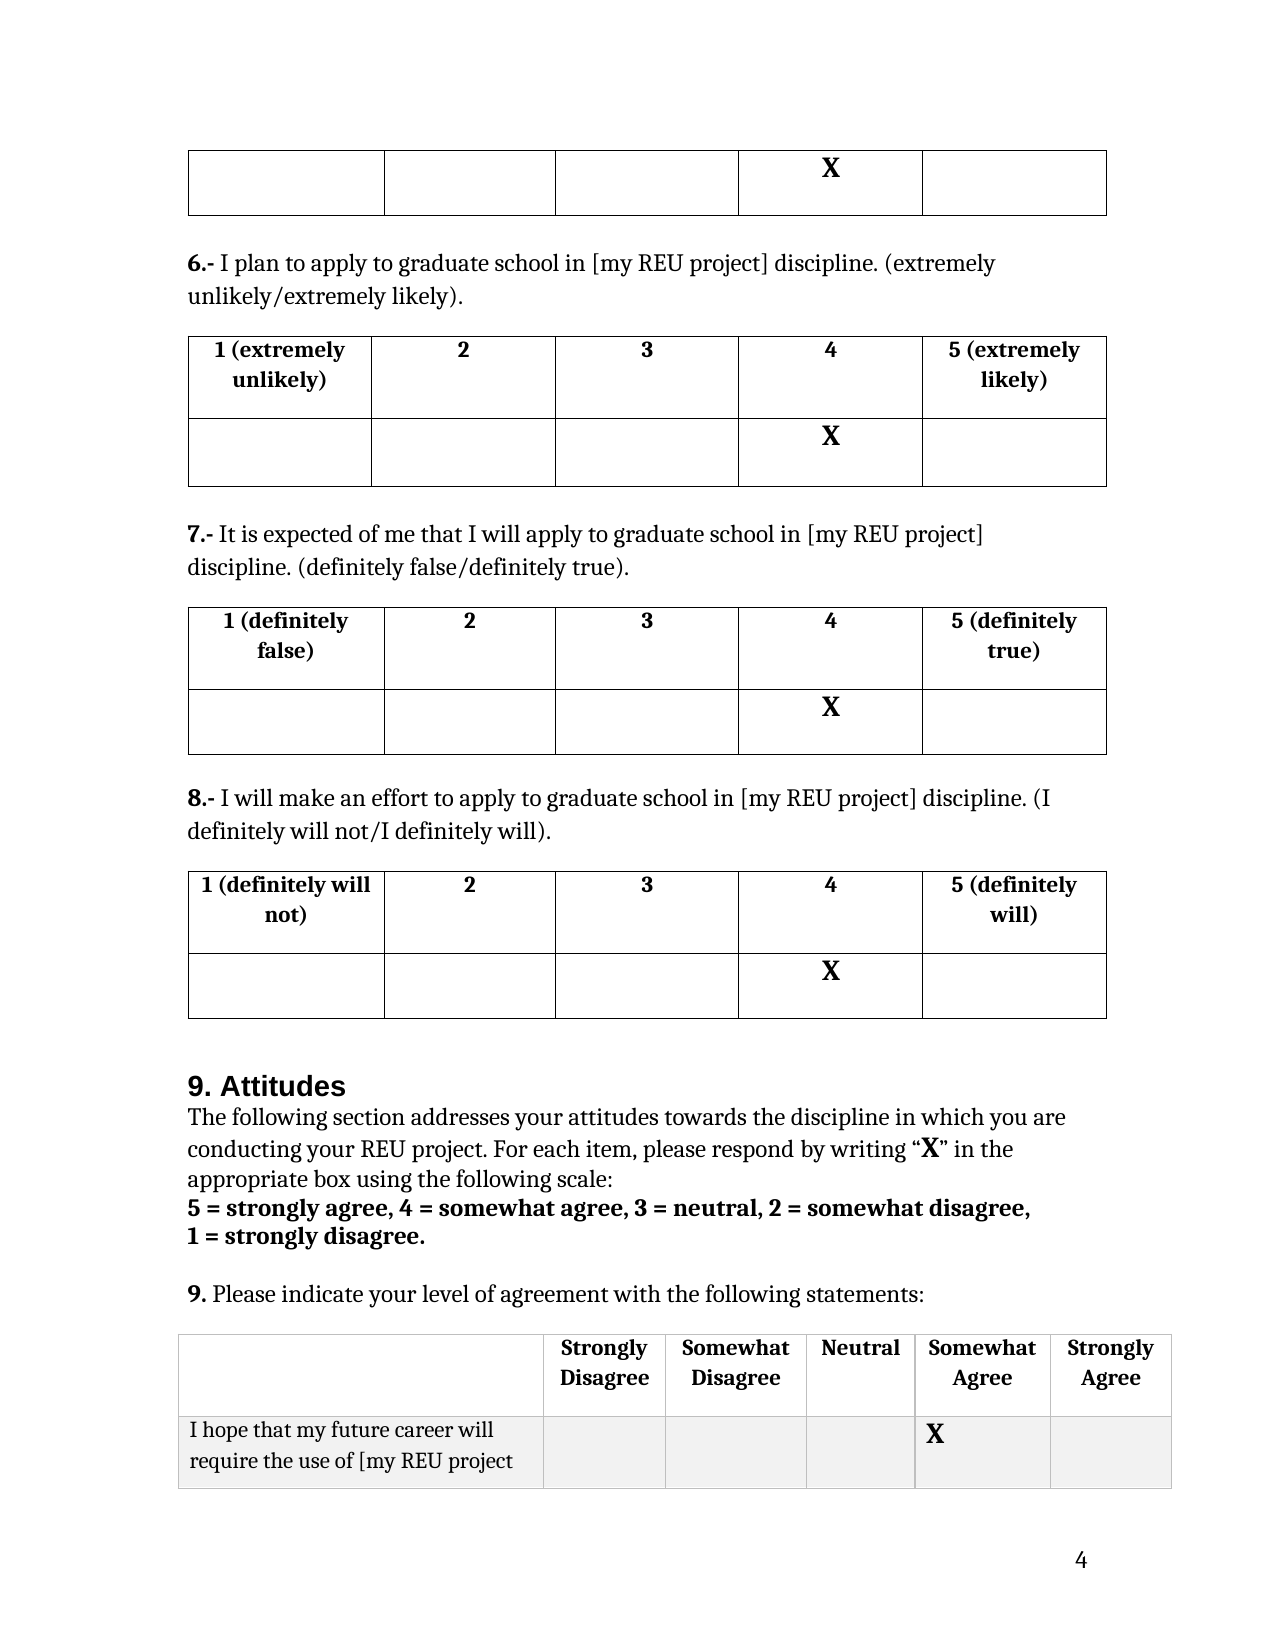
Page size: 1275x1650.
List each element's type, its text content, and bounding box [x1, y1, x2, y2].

table_header Somewhat Disagree [666, 1335, 806, 1416]
table_header 3 [556, 872, 738, 953]
table_cell X [739, 954, 922, 1018]
table_cell [807, 1417, 914, 1487]
table_cell [189, 690, 384, 754]
table_cell X [739, 151, 922, 214]
table_header Strongly Disagree [544, 1335, 665, 1416]
text 5 = strongly agree, 4 = somewhat agree, 3 = neutral, 2 = somewhat disagree, 1 = strongly disagree. [187, 1193, 1087, 1251]
table_cell [923, 419, 1106, 486]
table_header 5 (definitely true) [923, 608, 1106, 689]
text The following section addresses your attitudes towards the discipline in which you are conducting your REU project. For each item, please respond by writing “X” in the appropriate box using the following scale: [187, 1102, 1087, 1193]
text 9. Please indicate your level of agreement with the following statements: [187, 1280, 1087, 1308]
table_cell [385, 954, 555, 1018]
table_cell [556, 151, 738, 214]
table_cell [923, 151, 1106, 214]
table_cell [556, 690, 738, 754]
table_cell [923, 690, 1106, 754]
text 7.- It is expected of me that I will apply to graduate school in [my REU project] discipline. (definitely false/definitely true). [187, 487, 1087, 581]
table_header 2 [372, 337, 555, 418]
table_header 1 (definitely will not) [189, 872, 384, 953]
table_cell [372, 419, 555, 486]
table_cell X [739, 690, 922, 754]
table_cell [556, 419, 738, 486]
table_cell [189, 954, 384, 1018]
table_header 4 [739, 608, 922, 689]
table_cell [666, 1417, 806, 1487]
table_header 1 (extremely unlikely) [189, 337, 371, 418]
table_header Somewhat Agree [916, 1335, 1050, 1416]
table_header Neutral [807, 1335, 914, 1416]
table_header Strongly Agree [1051, 1335, 1171, 1416]
subtitle 9. Attitudes [187, 1069, 1087, 1102]
table_header 2 [385, 872, 555, 953]
table_header [179, 1335, 543, 1416]
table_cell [179, 1417, 543, 1487]
table_header 4 [739, 872, 922, 953]
table_cell [189, 151, 384, 214]
table_cell [923, 954, 1106, 1018]
table_cell X [739, 419, 922, 486]
table_cell [385, 151, 555, 214]
table_cell [189, 419, 371, 486]
table_header 5 (definitely will) [923, 872, 1106, 953]
table_cell [385, 690, 555, 754]
table_header 3 [556, 337, 738, 418]
table_header 2 [385, 608, 555, 689]
table_header 1 (definitely false) [189, 608, 384, 689]
text 8.- I will make an effort to apply to graduate school in [my REU project] discipline. (I definitely will not/I definitely will). [187, 784, 1087, 845]
table_header 4 [739, 337, 922, 418]
table_cell [544, 1417, 665, 1487]
table_header 3 [556, 608, 738, 689]
table_header 5 (extremely likely) [923, 337, 1106, 418]
table_cell [556, 954, 738, 1018]
table_cell [1051, 1417, 1171, 1487]
text 6.- I plan to apply to graduate school in [my REU project] discipline. (extremely unlikely/extremely likely). [187, 216, 1087, 310]
table_cell X [916, 1417, 1050, 1487]
